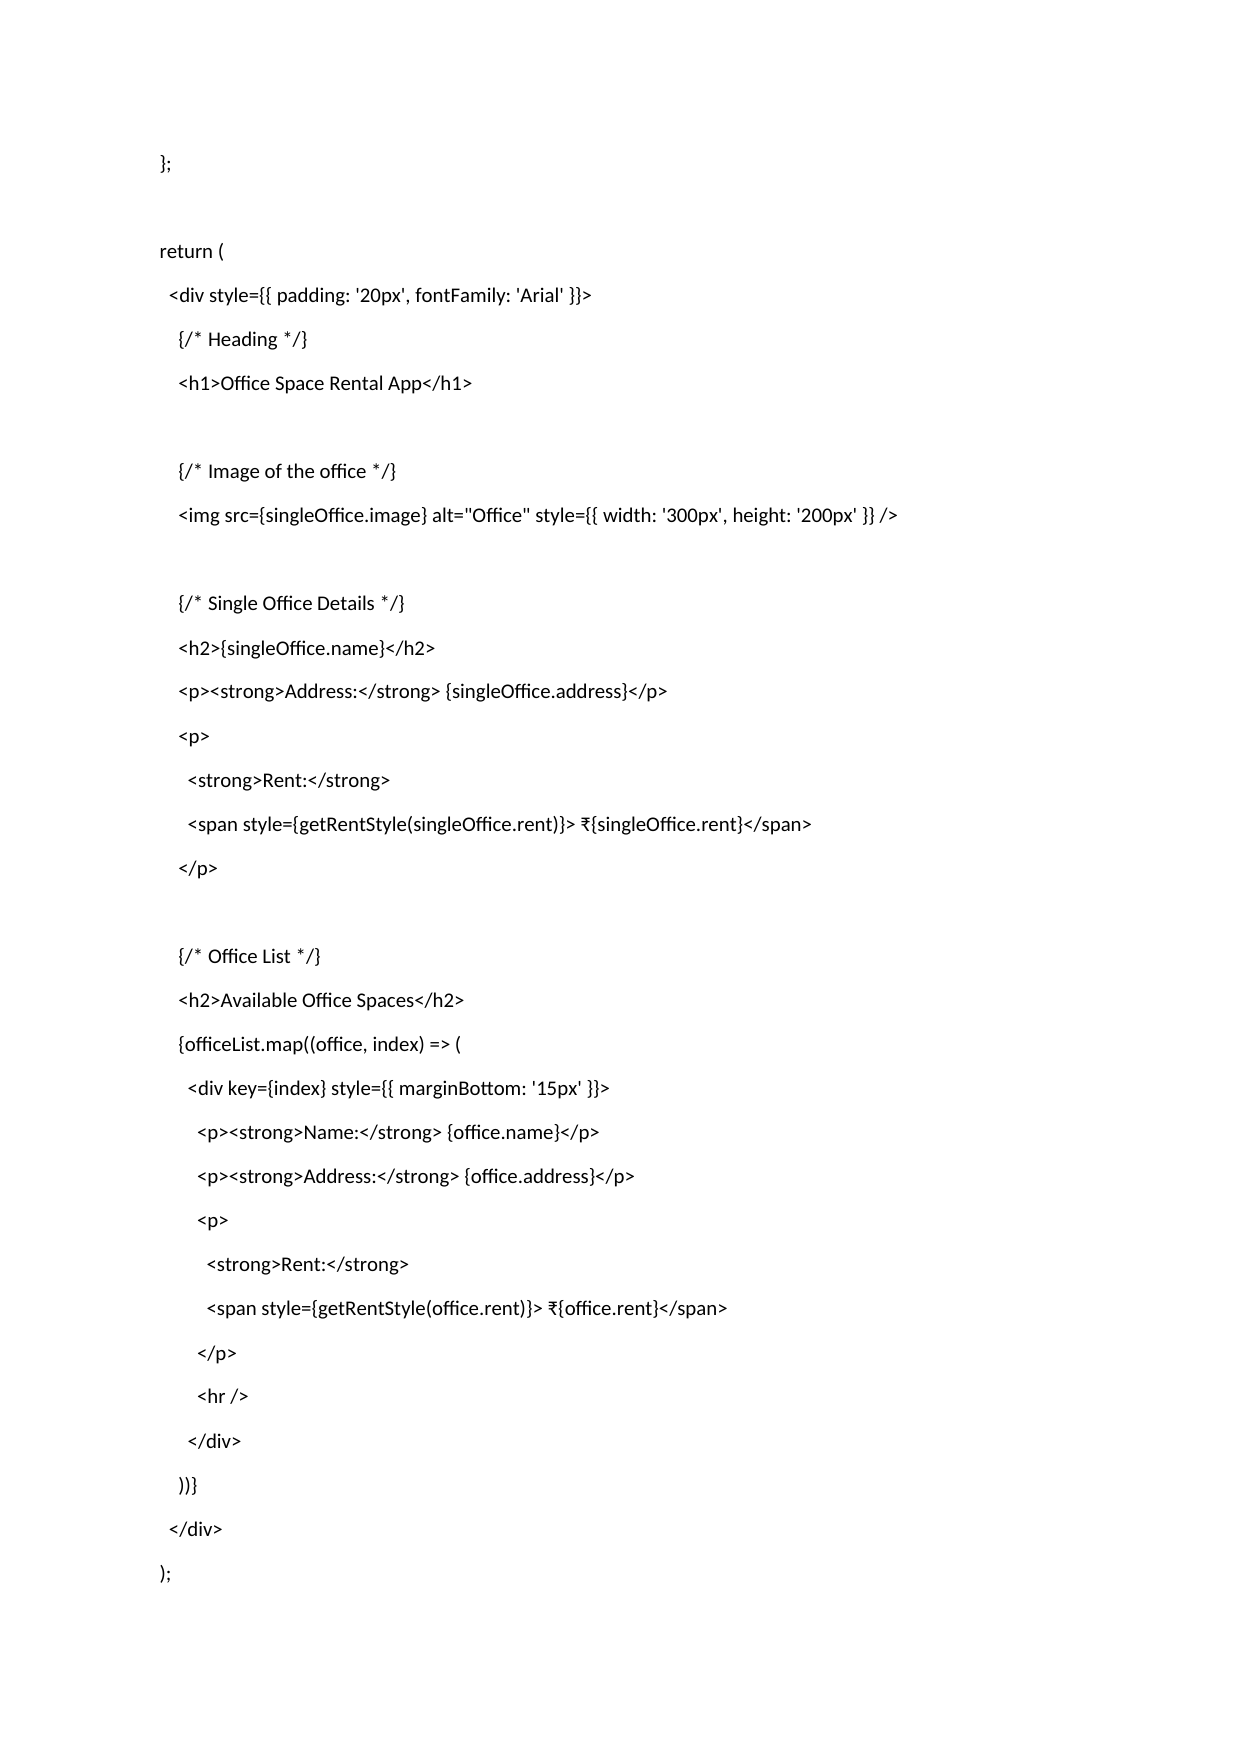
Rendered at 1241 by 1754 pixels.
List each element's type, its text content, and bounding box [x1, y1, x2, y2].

text <span style={getRentStyle(singleOffice.rent)}> ₹{singleOffice.rent}</span> [150, 811, 1090, 836]
text <hr /> [150, 1384, 1090, 1409]
text {/* Heading */} [150, 326, 1090, 352]
text {officeList.map((office, index) => ( [150, 1031, 1090, 1057]
text <div style={{ padding: '20px', fontFamily: 'Arial' }}> [150, 282, 1090, 308]
text <h2>Available Office Spaces</h2> [150, 987, 1090, 1013]
text <img src={singleOffice.image} alt="Office" style={{ width: '300px', height: '200px' }} /> [150, 502, 1090, 528]
text </div> [150, 1516, 1090, 1541]
text <div key={index} style={{ marginBottom: '15px' }}> [150, 1075, 1090, 1101]
text <span style={getRentStyle(office.rent)}> ₹{office.rent}</span> [150, 1296, 1090, 1321]
text {/* Office List */} [150, 943, 1090, 968]
text {/* Single Office Details */} [150, 591, 1090, 616]
text <p> [150, 723, 1090, 748]
text <p><strong>Address:</strong> {singleOffice.address}</p> [150, 679, 1090, 704]
text return ( [150, 238, 1090, 263]
text <p><strong>Name:</strong> {office.name}</p> [150, 1119, 1090, 1145]
text <strong>Rent:</strong> [150, 1252, 1090, 1277]
text <h1>Office Space Rental App</h1> [150, 370, 1090, 396]
text ); [150, 1560, 1090, 1585]
text <h2>{singleOffice.name}</h2> [150, 635, 1090, 660]
text </p> [150, 1340, 1090, 1365]
text ))} [150, 1472, 1090, 1497]
text <p><strong>Address:</strong> {office.address}</p> [150, 1163, 1090, 1189]
text {/* Image of the office */} [150, 458, 1090, 484]
text </p> [150, 855, 1090, 880]
text }; [150, 150, 1090, 175]
text </div> [150, 1428, 1090, 1453]
text <strong>Rent:</strong> [150, 767, 1090, 792]
text <p> [150, 1207, 1090, 1233]
